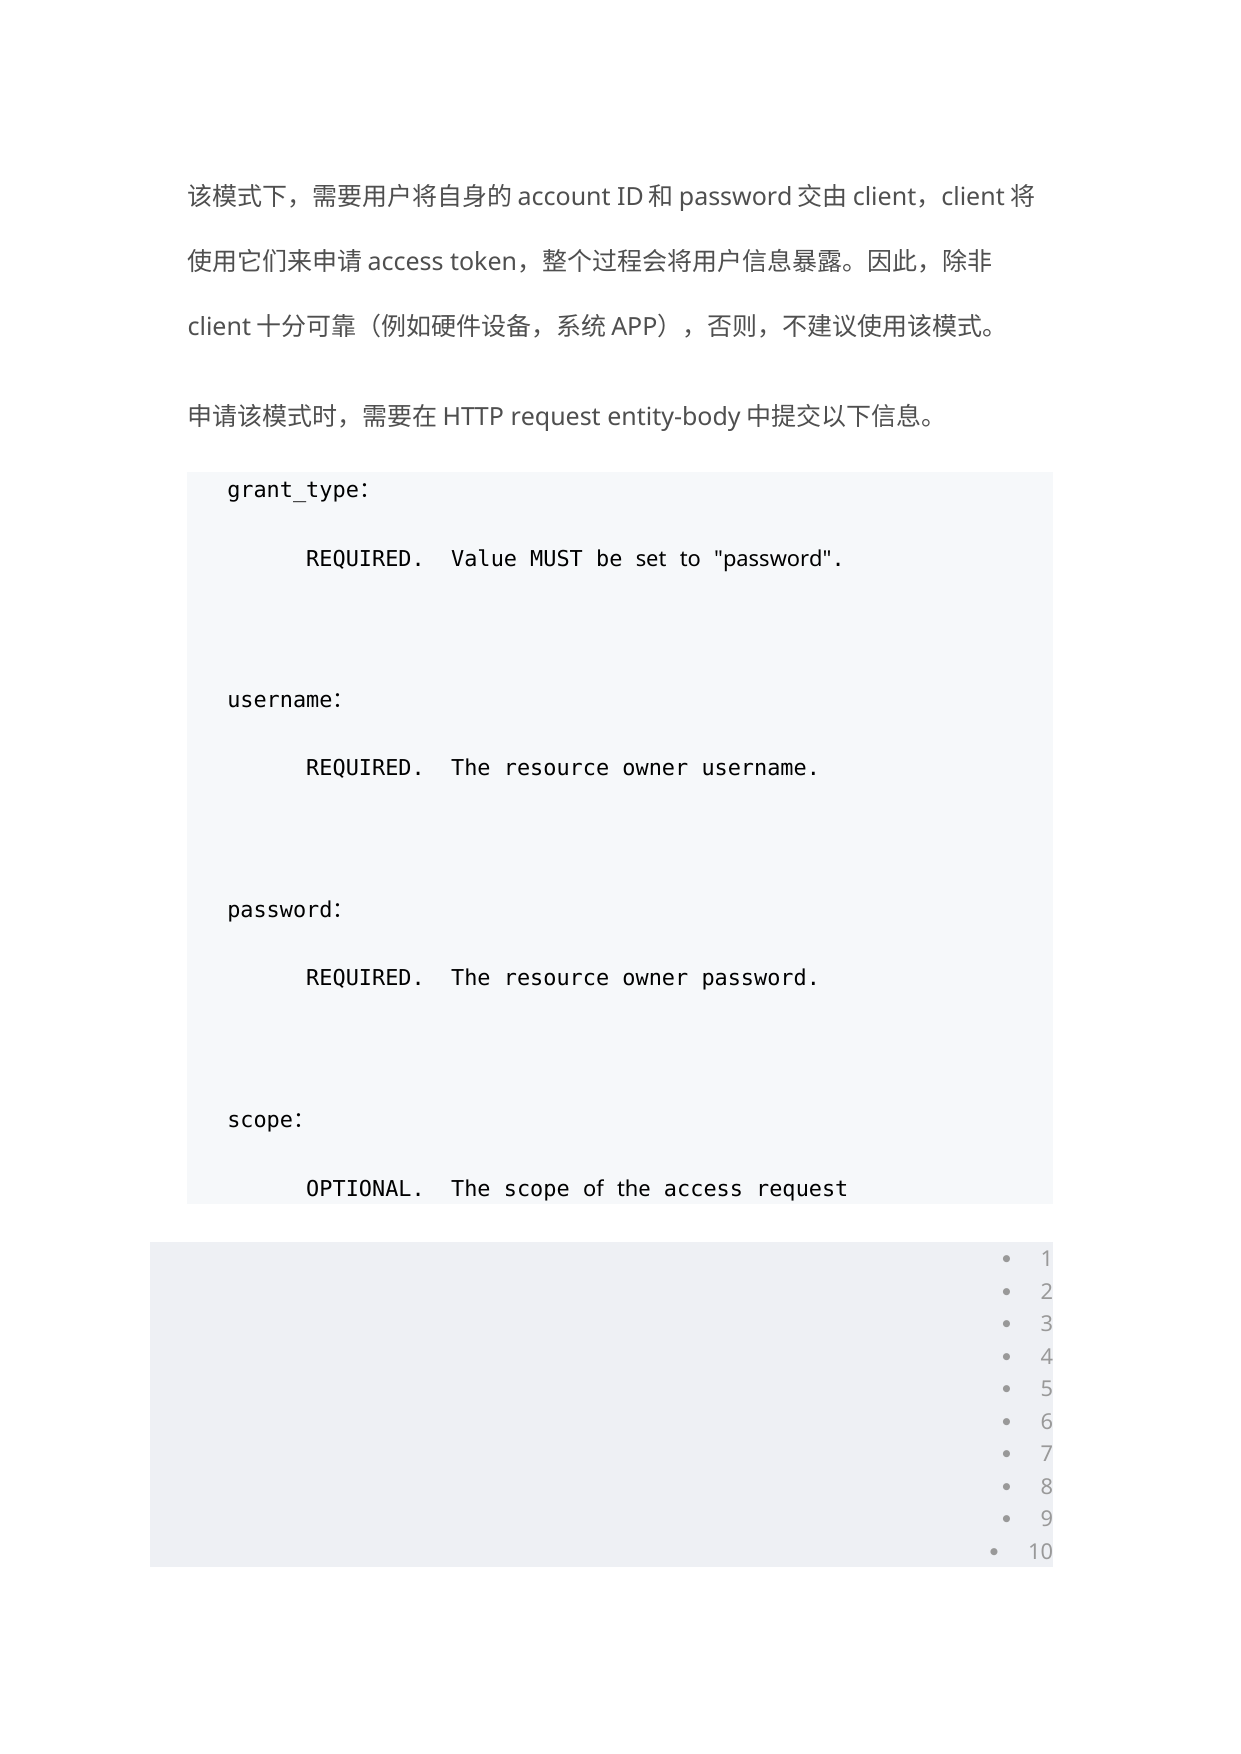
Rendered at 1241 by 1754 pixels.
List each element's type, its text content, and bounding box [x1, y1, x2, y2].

text 申请该模式时，需要在HTTP request entity-body中提交以下信息。 [187, 382, 1053, 447]
list 2 [150, 1274, 1053, 1307]
list 4 [150, 1339, 1053, 1372]
list 6 [150, 1404, 1053, 1437]
text scope： [187, 1102, 1053, 1134]
list 7 [150, 1437, 1053, 1469]
text password： [187, 892, 1053, 924]
text OPTIONAL. The scope of the access request [187, 1172, 1053, 1204]
text REQUIRED. Value MUST be set to "password". [187, 542, 1053, 574]
list 5 [150, 1372, 1053, 1404]
list 9 [150, 1502, 1053, 1534]
text grant_type： [187, 472, 1053, 504]
text username： [187, 682, 1053, 714]
text REQUIRED. The resource owner username. [187, 752, 1053, 784]
list 3 [150, 1307, 1053, 1339]
text 该模式下，需要用户将自身的account ID和password交由client，client将使用它们来申请access token，整个过程会将用户信息暴露。因此，除非client十分可靠（例如硬件设备，系统APP），否则，不建议使用该模式。 [187, 162, 1053, 357]
list 10 [150, 1534, 1053, 1567]
list 8 [150, 1469, 1053, 1502]
list 1 [150, 1242, 1053, 1274]
text REQUIRED. The resource owner password. [187, 962, 1053, 994]
